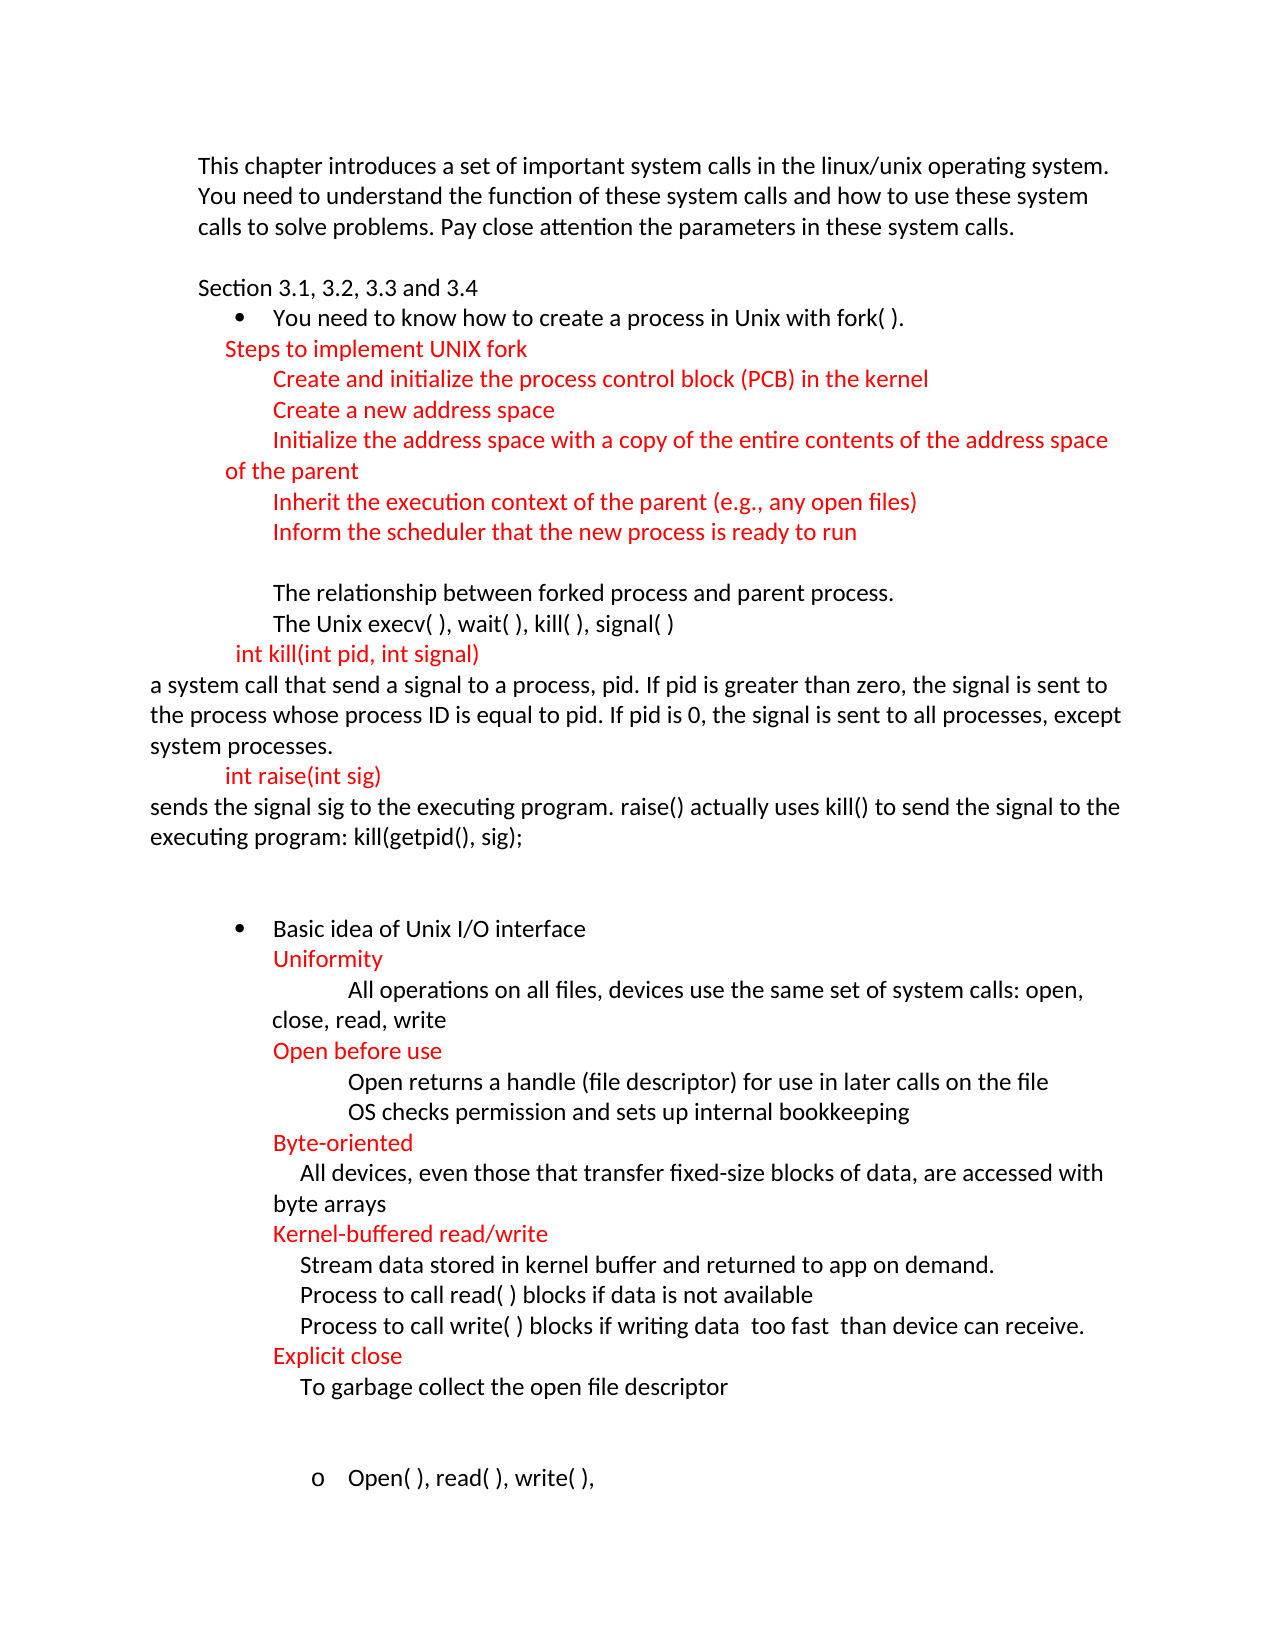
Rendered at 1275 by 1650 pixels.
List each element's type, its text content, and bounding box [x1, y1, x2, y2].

list The Unix execv( ), wait( ), kill( ), signal( ) [273, 608, 1125, 638]
text Stream data stored in kernel buffer and returned to app on demand. [225, 1249, 1125, 1279]
text All operations on all files, devices use the same set of system calls: open, close, read, write [272, 974, 1125, 1035]
list Basic idea of Unix I/O interface [235, 913, 1125, 943]
text a system call that send a signal to a process, pid. If pid is greater than zero, the signal is sent to the process whose process ID is equal to pid. If pid is 0, the signal is sent to all processes, except system processes. [150, 669, 1125, 760]
text Kernel-buffered read/write [273, 1218, 1125, 1249]
text Open returns a handle (file descriptor) for use in later calls on the file [348, 1066, 1125, 1096]
text Inherit the execution context of the parent (e.g., any open files) [198, 486, 1125, 516]
text Section 3.1, 3.2, 3.3 and 3.4 [198, 272, 1125, 303]
text Process to call write( ) blocks if writing data too fast than device can receive. [272, 1310, 1125, 1340]
text OS checks permission and sets up internal bookkeeping [348, 1096, 1125, 1127]
text All devices, even those that transfer fixed-size blocks of data, are accessed with byte arrays [273, 1157, 1125, 1218]
text Create a new address space [198, 394, 1125, 425]
list Initialize the address space with a copy of the entire contents of the address space of the parent [225, 425, 1125, 486]
text Process to call read( ) blocks if data is not available [225, 1279, 1125, 1310]
text Steps to implement UNIX fork [150, 333, 1125, 364]
text Inform the scheduler that the new process is ready to run [198, 516, 1125, 547]
text sends the signal sig to the executing program. raise() actually uses kill() to send the signal to the executing program: kill(getpid(), sig); [150, 791, 1125, 852]
text int raise(int sig) [225, 760, 1125, 791]
list Open( ), read( ), write( ), [310, 1462, 1125, 1494]
text int kill(int pid, int signal) [235, 638, 1125, 669]
text Open before use [273, 1035, 1125, 1066]
list The relationship between forked process and parent process. [273, 577, 1125, 608]
list This chapter introduces a set of important system calls in the linux/unix operating system. You need to understand the function of these system calls and how to use these system calls to solve problems. Pay close attention the parameters in these system calls. [198, 150, 1125, 242]
text Uniformity [273, 943, 1125, 974]
list Create and initialize the process control block (PCB) in the kernel [273, 364, 1125, 394]
text Explicit close [273, 1340, 1125, 1371]
text To garbage collect the open file descriptor [225, 1371, 1125, 1401]
list You need to know how to create a process in Unix with fork( ). [235, 303, 1125, 333]
text Byte-oriented [273, 1127, 1125, 1157]
